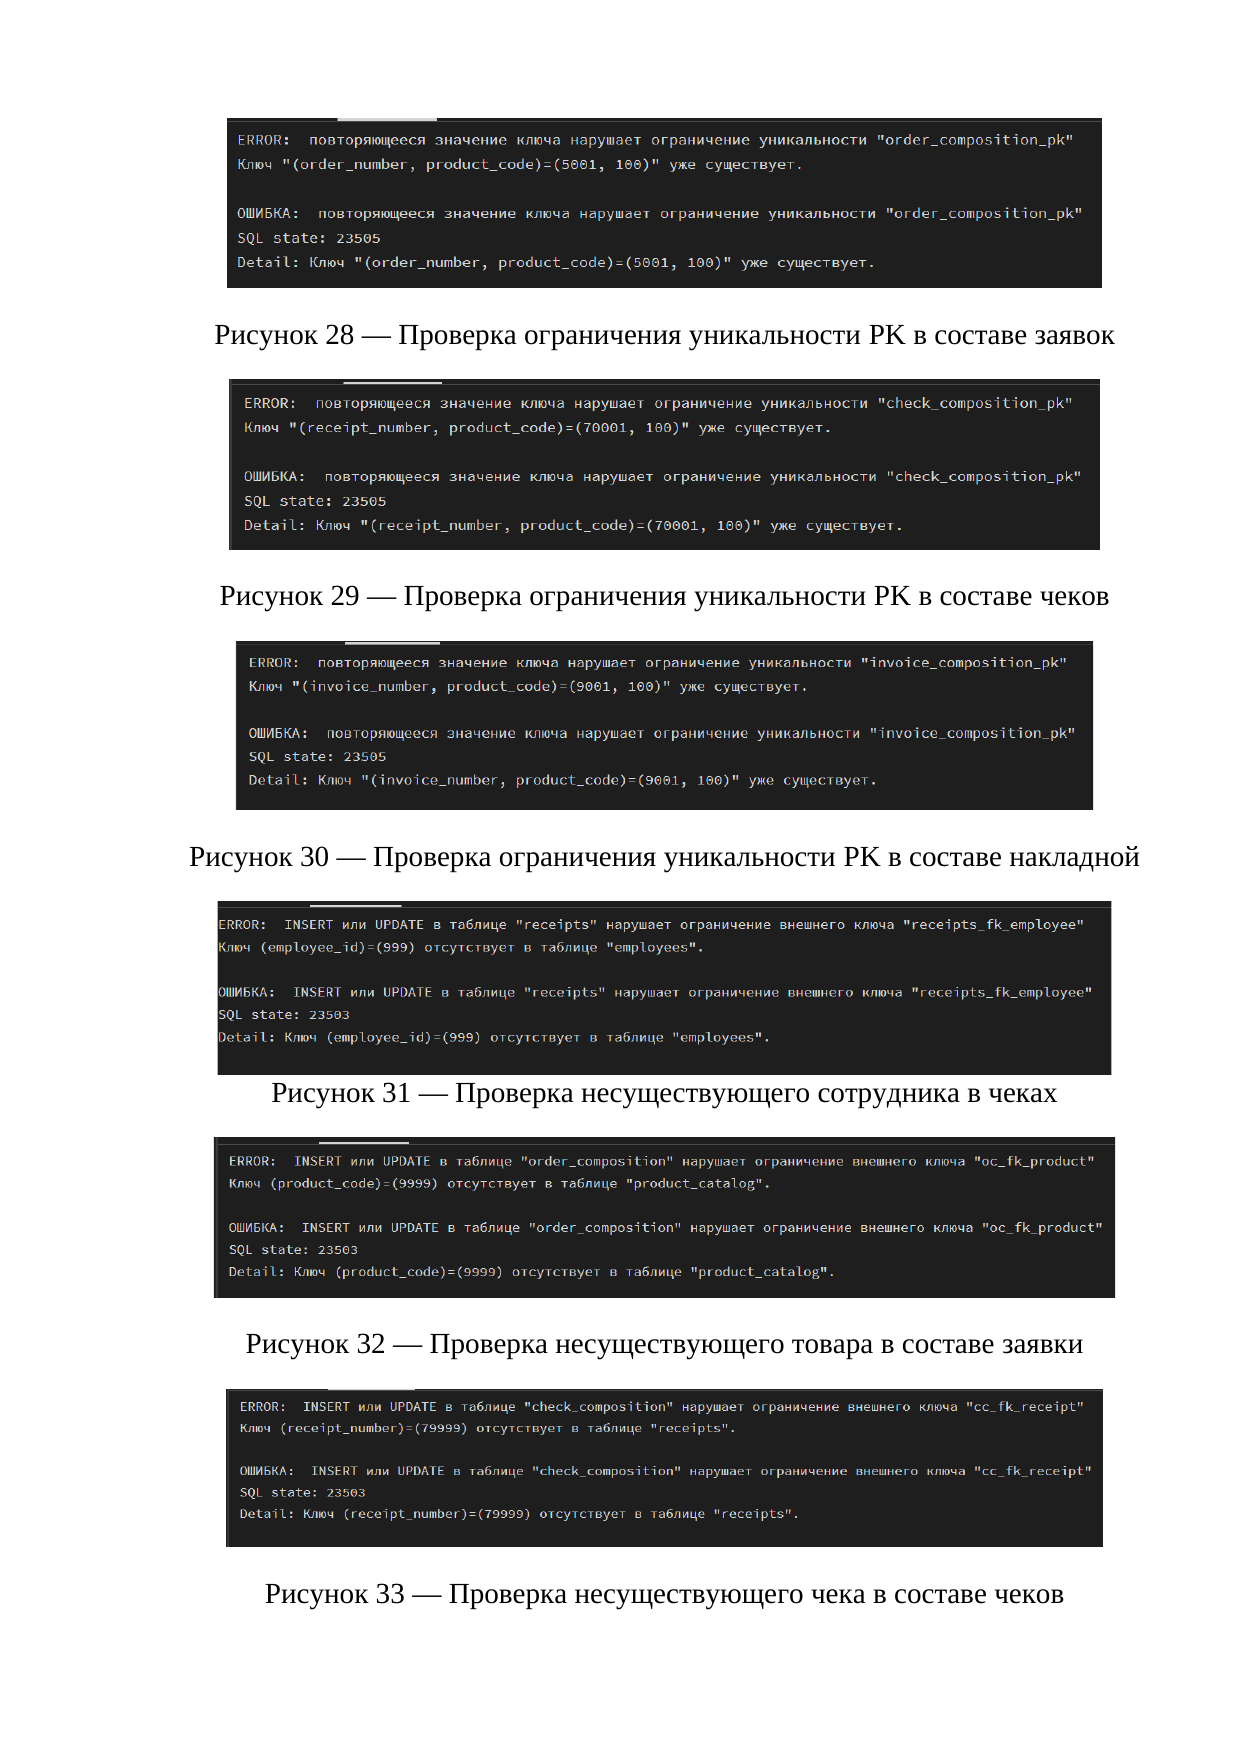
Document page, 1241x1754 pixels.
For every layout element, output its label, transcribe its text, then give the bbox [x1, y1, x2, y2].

picture [213, 1137, 1116, 1298]
picture [217, 901, 1112, 1075]
picture [226, 1389, 1103, 1547]
text Рисунок 33 — Проверка несуществующего чека в составе чеков [177, 1576, 1152, 1610]
picture [229, 379, 1100, 550]
text Рисунок 32 — Проверка несуществующего товара в составе заявки [177, 1326, 1152, 1360]
text Рисунок 29 — Проверка ограничения уникальности PK в составе чеков [177, 578, 1152, 612]
picture [227, 118, 1102, 288]
text Рисунок 30 — Проверка ограничения уникальности PK в составе накладной [177, 839, 1152, 872]
text Рисунок 28 — Проверка ограничения уникальности PK в составе заявок [177, 317, 1152, 350]
picture [235, 641, 1094, 810]
